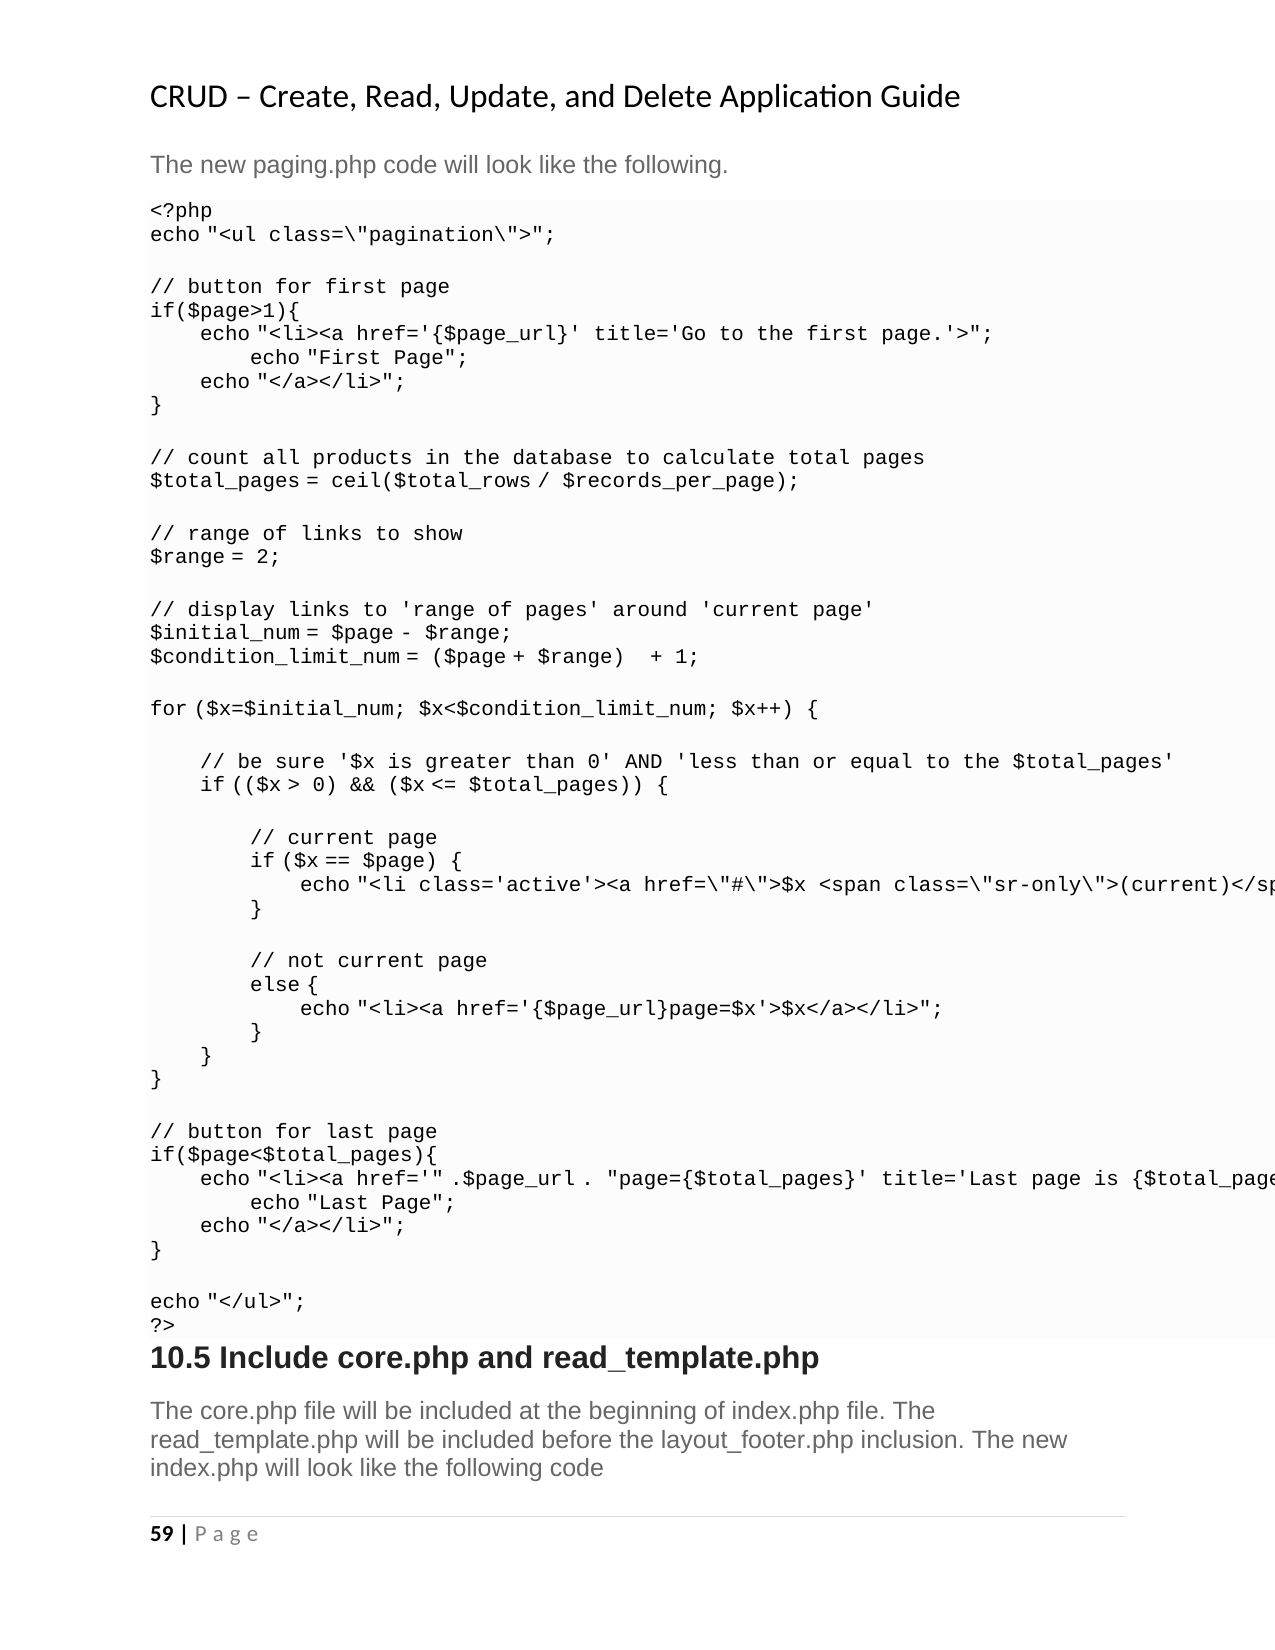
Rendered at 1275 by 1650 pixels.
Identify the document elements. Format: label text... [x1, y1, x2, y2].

text The new paging.php code will look like the following. [150, 150, 1125, 179]
table_header <?php echo "<ul class=\"pagination\">"; // button for first page if($page>1){ echo "<li><a href='{$page_url}' title='Go to the first page.'>"; echo "First Page"; echo "</a></li>"; } // count all products in the database to calculate total pages $total_pages = ceil($total_rows / $records_per_page); // range of links to show $range = 2; // display links to 'range of pages' around 'current page' $initial_num = $page - $range; $condition_limit_num = ($page + $range) + 1; for ($x=$initial_num; $x<$condition_limit_num; $x++) { // be sure '$x is greater than 0' AND 'less than or equal to the $total_pages' if (($x > 0) && ($x <= $total_pages)) { // current page if ($x == $page) { echo "<li class='active'><a href=\"#\">$x <span class=\"sr-only\">(current)</span></a></li>"; } // not current page else { echo "<li><a href='{$page_url}page=$x'>$x</a></li>"; } } } // button for last page if($page<$total_pages){ echo "<li><a href='" .$page_url . "page={$total_pages}' title='Last page is {$total_pages}.'>"; echo "Last Page"; echo "</a></li>"; } echo "</ul>"; ?> [150, 200, 1275, 1339]
text 10.5 Include core.php and read_template.php [150, 1339, 1125, 1375]
text The core.php file will be included at the beginning of index.php file. The read_template.php will be included before the layout_footer.php inclusion. The new index.php will look like the following code [150, 1396, 1125, 1482]
